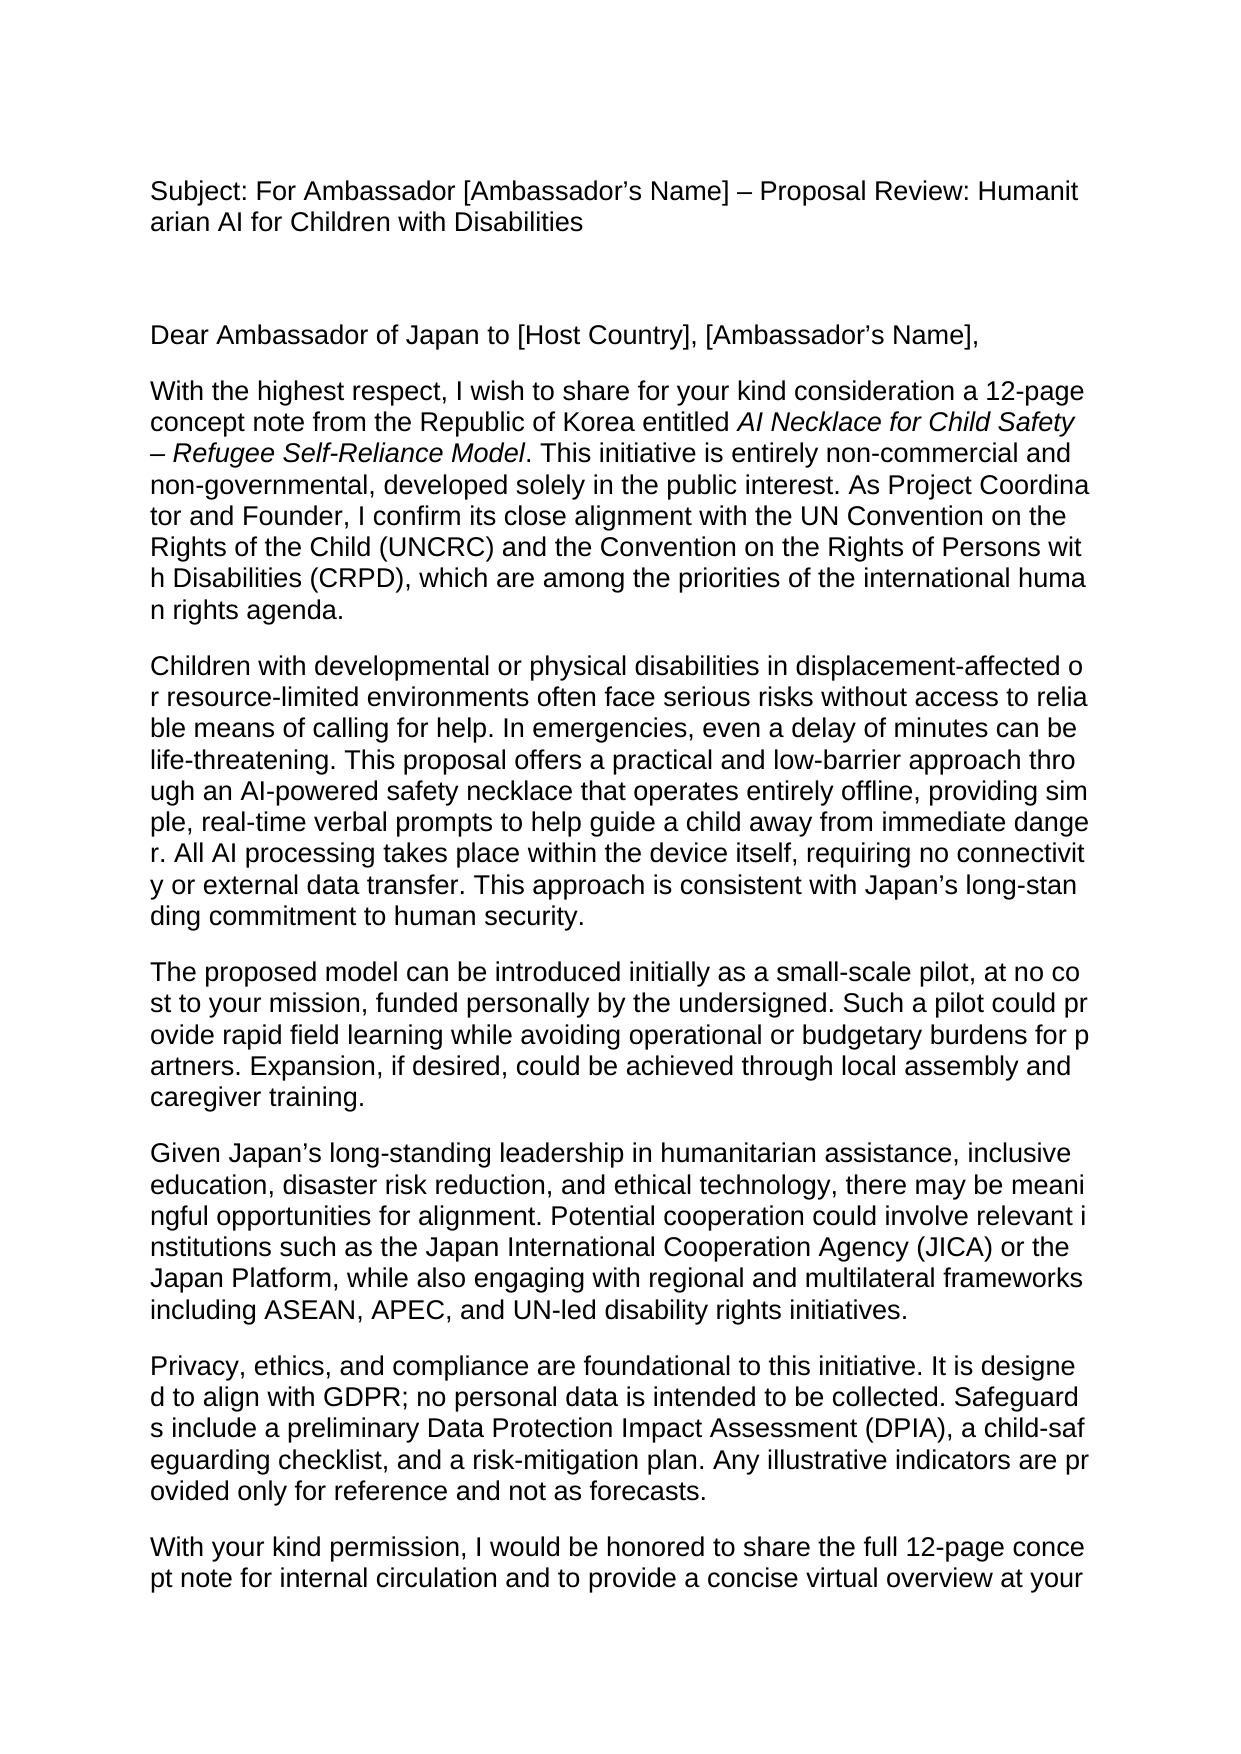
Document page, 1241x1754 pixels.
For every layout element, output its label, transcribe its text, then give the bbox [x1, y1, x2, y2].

text Privacy, ethics, and compliance are foundational to this initiative. It is designed to align with GDPR; no personal data is intended to be collected. Safeguards include a preliminary Data Protection Impact Assessment (DPIA), a child-safeguarding checklist, and a risk-mitigation plan. Any illustrative indicators are provided only for reference and not as forecasts. [150, 1350, 1090, 1506]
text Dear Ambassador of Japan to [Host Country], [Ambassador’s Name], [150, 319, 1090, 350]
text With the highest respect, I wish to share for your kind consideration a 12-page concept note from the Republic of Korea entitled AI Necklace for Child Safety – Refugee Self-Reliance Model. This initiative is entirely non-commercial and non-governmental, developed solely in the public interest. As Project Coordinator and Founder, I confirm its close alignment with the UN Convention on the Rights of the Child (UNCRC) and the Convention on the Rights of Persons with Disabilities (CRPD), which are among the priorities of the international human rights agenda. [150, 375, 1090, 625]
text The proposed model can be introduced initially as a small-scale pilot, at no cost to your mission, funded personally by the undersigned. Such a pilot could provide rapid field learning while avoiding operational or budgetary burdens for partners. Expansion, if desired, could be achieved through local assembly and caregiver training. [150, 956, 1090, 1112]
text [150, 1531, 1090, 1594]
text Children with developmental or physical disabilities in displacement-affected or resource-limited environments often face serious risks without access to reliable means of calling for help. In emergencies, even a delay of minutes can be life-threatening. This proposal offers a practical and low-barrier approach through an AI-powered safety necklace that operates entirely offline, providing simple, real-time verbal prompts to help guide a child away from immediate danger. All AI processing takes place within the device itself, requiring no connectivity or external data transfer. This approach is consistent with Japan’s long-standing commitment to human security. [150, 650, 1090, 931]
text Given Japan’s long-standing leadership in humanitarian assistance, inclusive education, disaster risk reduction, and ethical technology, there may be meaningful opportunities for alignment. Potential cooperation could involve relevant institutions such as the Japan International Cooperation Agency (JICA) or the Japan Platform, while also engaging with regional and multilateral frameworks including ASEAN, APEC, and UN-led disability rights initiatives. [150, 1137, 1090, 1325]
text Subject: For Ambassador [Ambassador’s Name] – Proposal Review: Humanitarian AI for Children with Disabilities [150, 175, 1090, 237]
